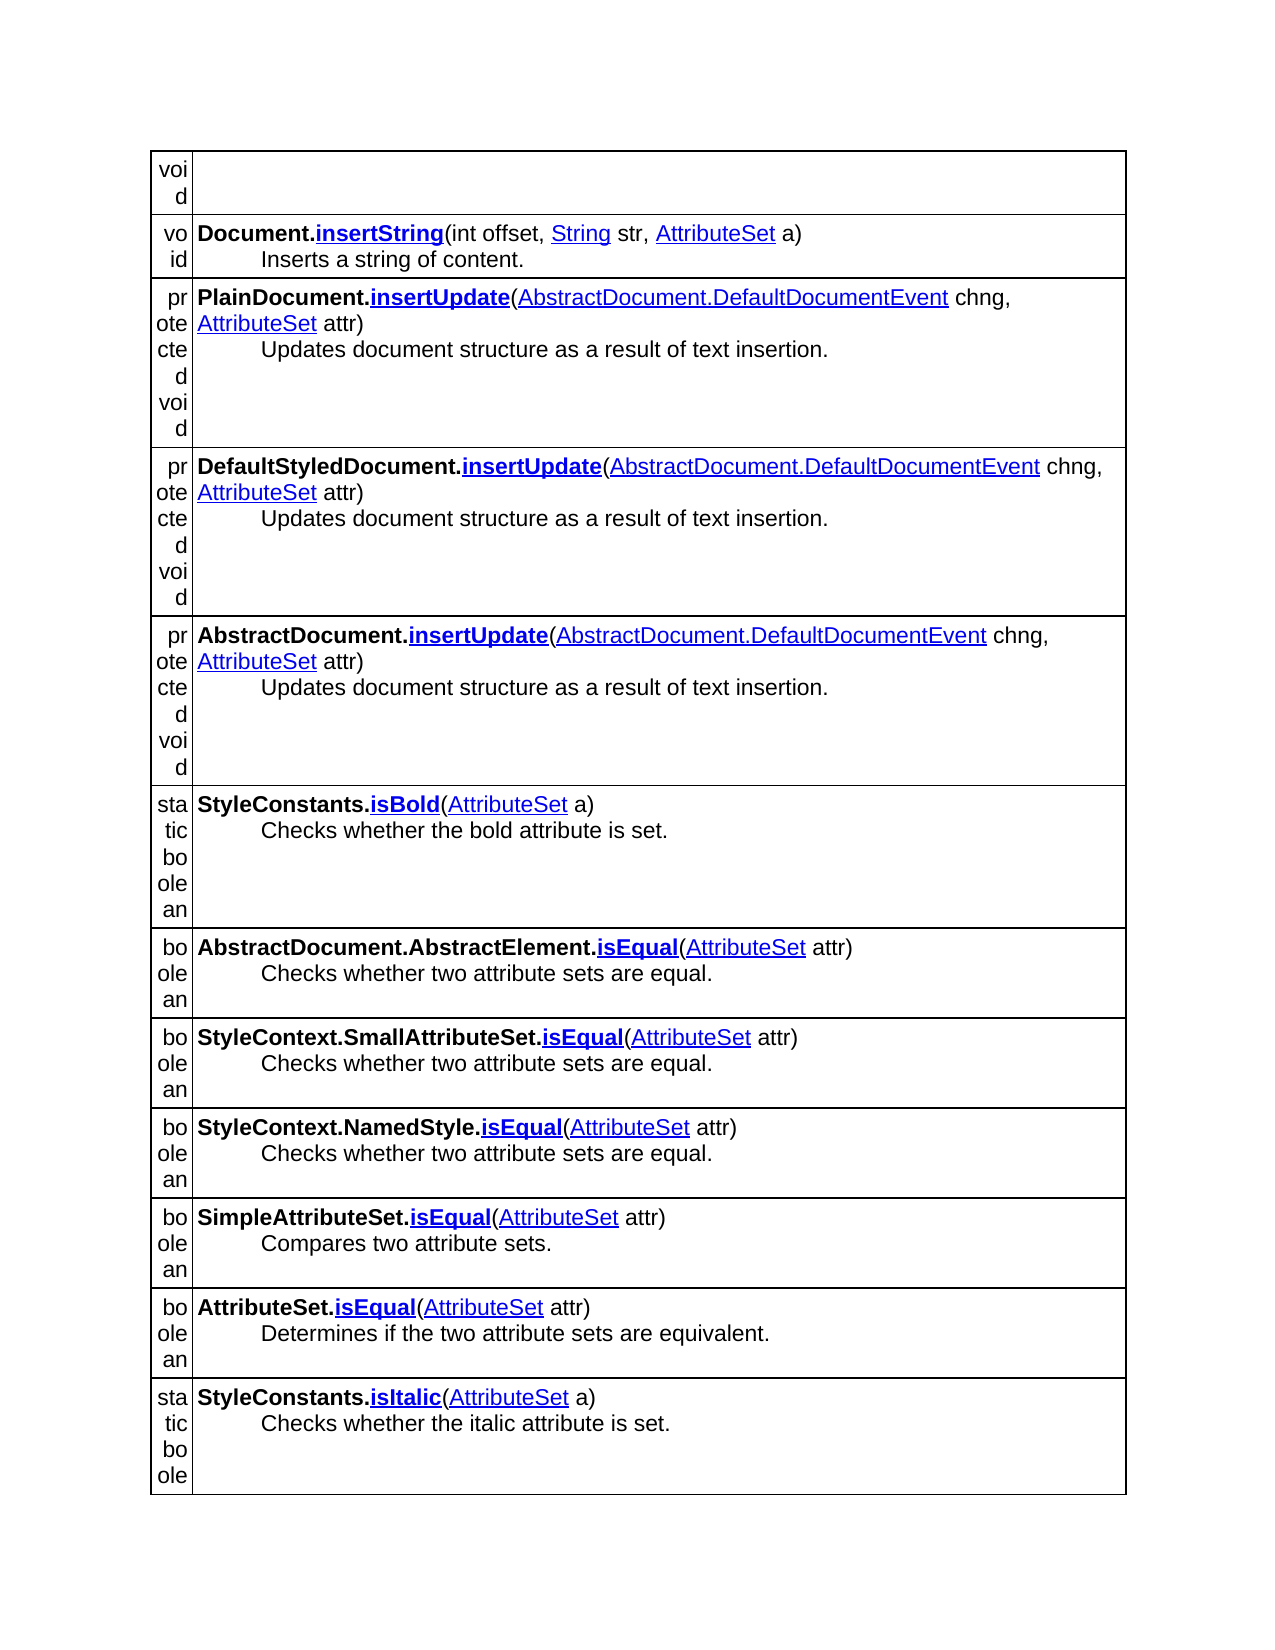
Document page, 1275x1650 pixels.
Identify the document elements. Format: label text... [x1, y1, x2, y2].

table_cell void [152, 215, 192, 277]
table_cell SimpleAttributeSet.isEqual(AttributeSet attr) Compares two attribute sets. [193, 1199, 1125, 1287]
table_cell AbstractDocument.AbstractElement.isEqual(AttributeSet attr) Checks whether two attribute sets are equal. [193, 929, 1125, 1017]
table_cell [193, 152, 1125, 214]
table_cell boolean [152, 1199, 192, 1287]
table_cell boolean [152, 929, 192, 1017]
table_cell static boolean [152, 1379, 192, 1493]
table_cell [193, 1379, 1125, 1493]
table_cell boolean [152, 1109, 192, 1197]
table_cell AttributeSet.isEqual(AttributeSet attr) Determines if the two attribute sets are equivalent. [193, 1289, 1125, 1377]
table_cell boolean [152, 1289, 192, 1377]
table_cell protected void [152, 279, 192, 446]
table_cell PlainDocument.insertUpdate(AbstractDocument.DefaultDocumentEvent chng, AttributeSet attr) Updates document structure as a result of text insertion. [193, 279, 1125, 446]
table_cell AbstractDocument.insertUpdate(AbstractDocument.DefaultDocumentEvent chng, AttributeSet attr) Updates document structure as a result of text insertion. [193, 617, 1125, 784]
table_cell DefaultStyledDocument.insertUpdate(AbstractDocument.DefaultDocumentEvent chng, AttributeSet attr) Updates document structure as a result of text insertion. [193, 448, 1125, 615]
table_cell StyleContext.SmallAttributeSet.isEqual(AttributeSet attr) Checks whether two attribute sets are equal. [193, 1019, 1125, 1107]
table_cell static boolean [152, 786, 192, 927]
table_cell protected void [152, 617, 192, 784]
table_cell boolean [152, 1019, 192, 1107]
table_cell abstract void [152, 152, 192, 214]
table_cell Document.insertString(int offset, String str, AttributeSet a) Inserts a string of content. [193, 215, 1125, 277]
table_cell StyleConstants.isBold(AttributeSet a) Checks whether the bold attribute is set. [193, 786, 1125, 927]
table_cell StyleContext.NamedStyle.isEqual(AttributeSet attr) Checks whether two attribute sets are equal. [193, 1109, 1125, 1197]
table_cell protected void [152, 448, 192, 615]
